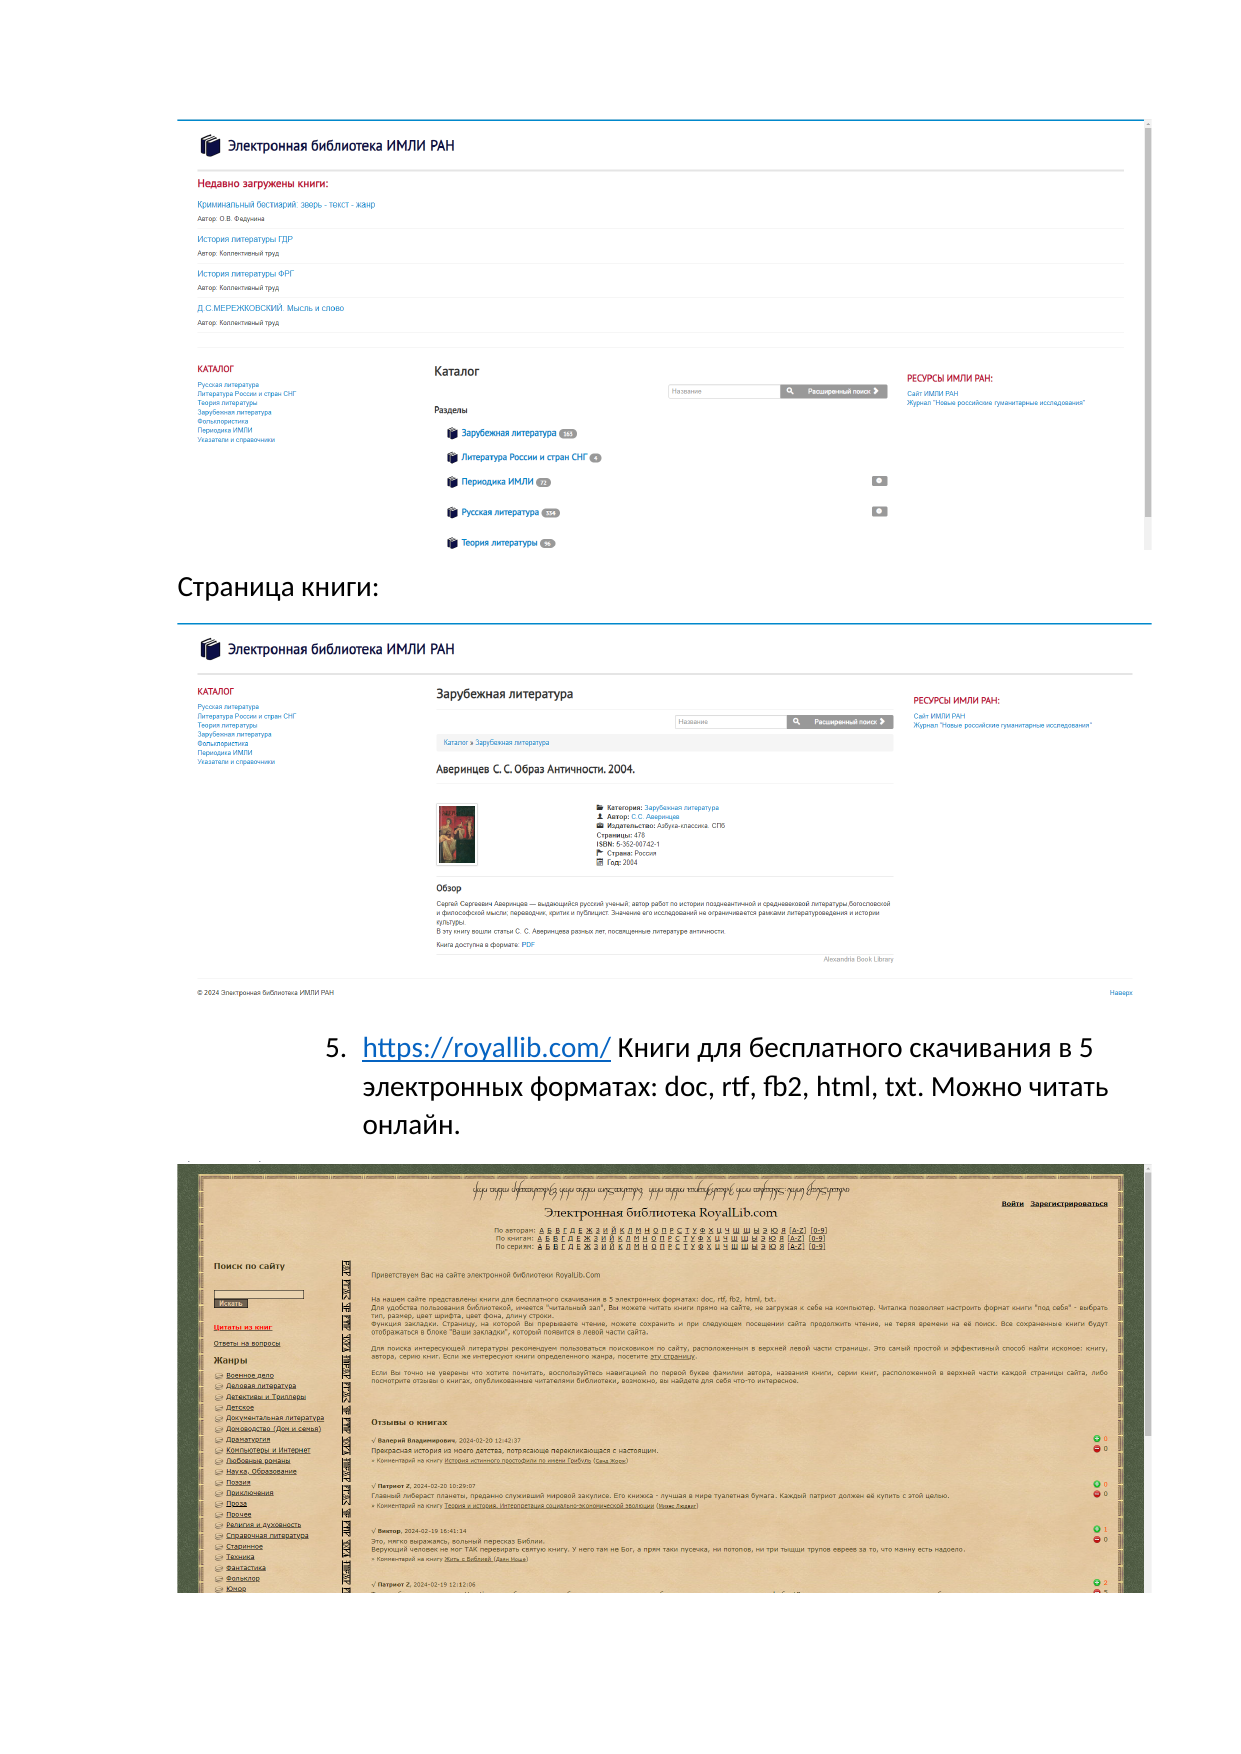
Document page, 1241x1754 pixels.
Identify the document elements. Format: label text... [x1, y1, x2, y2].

picture [177, 118, 1152, 550]
text Страница книги: [177, 568, 1152, 604]
picture [177, 625, 1152, 1011]
picture [177, 1161, 1152, 1593]
list https://royallib.com/ Книги для бесплатного скачивания в 5 электронных форматах: doc, rtf, fb2, html, txt. Можно читать онлайн. [325, 1029, 1152, 1142]
